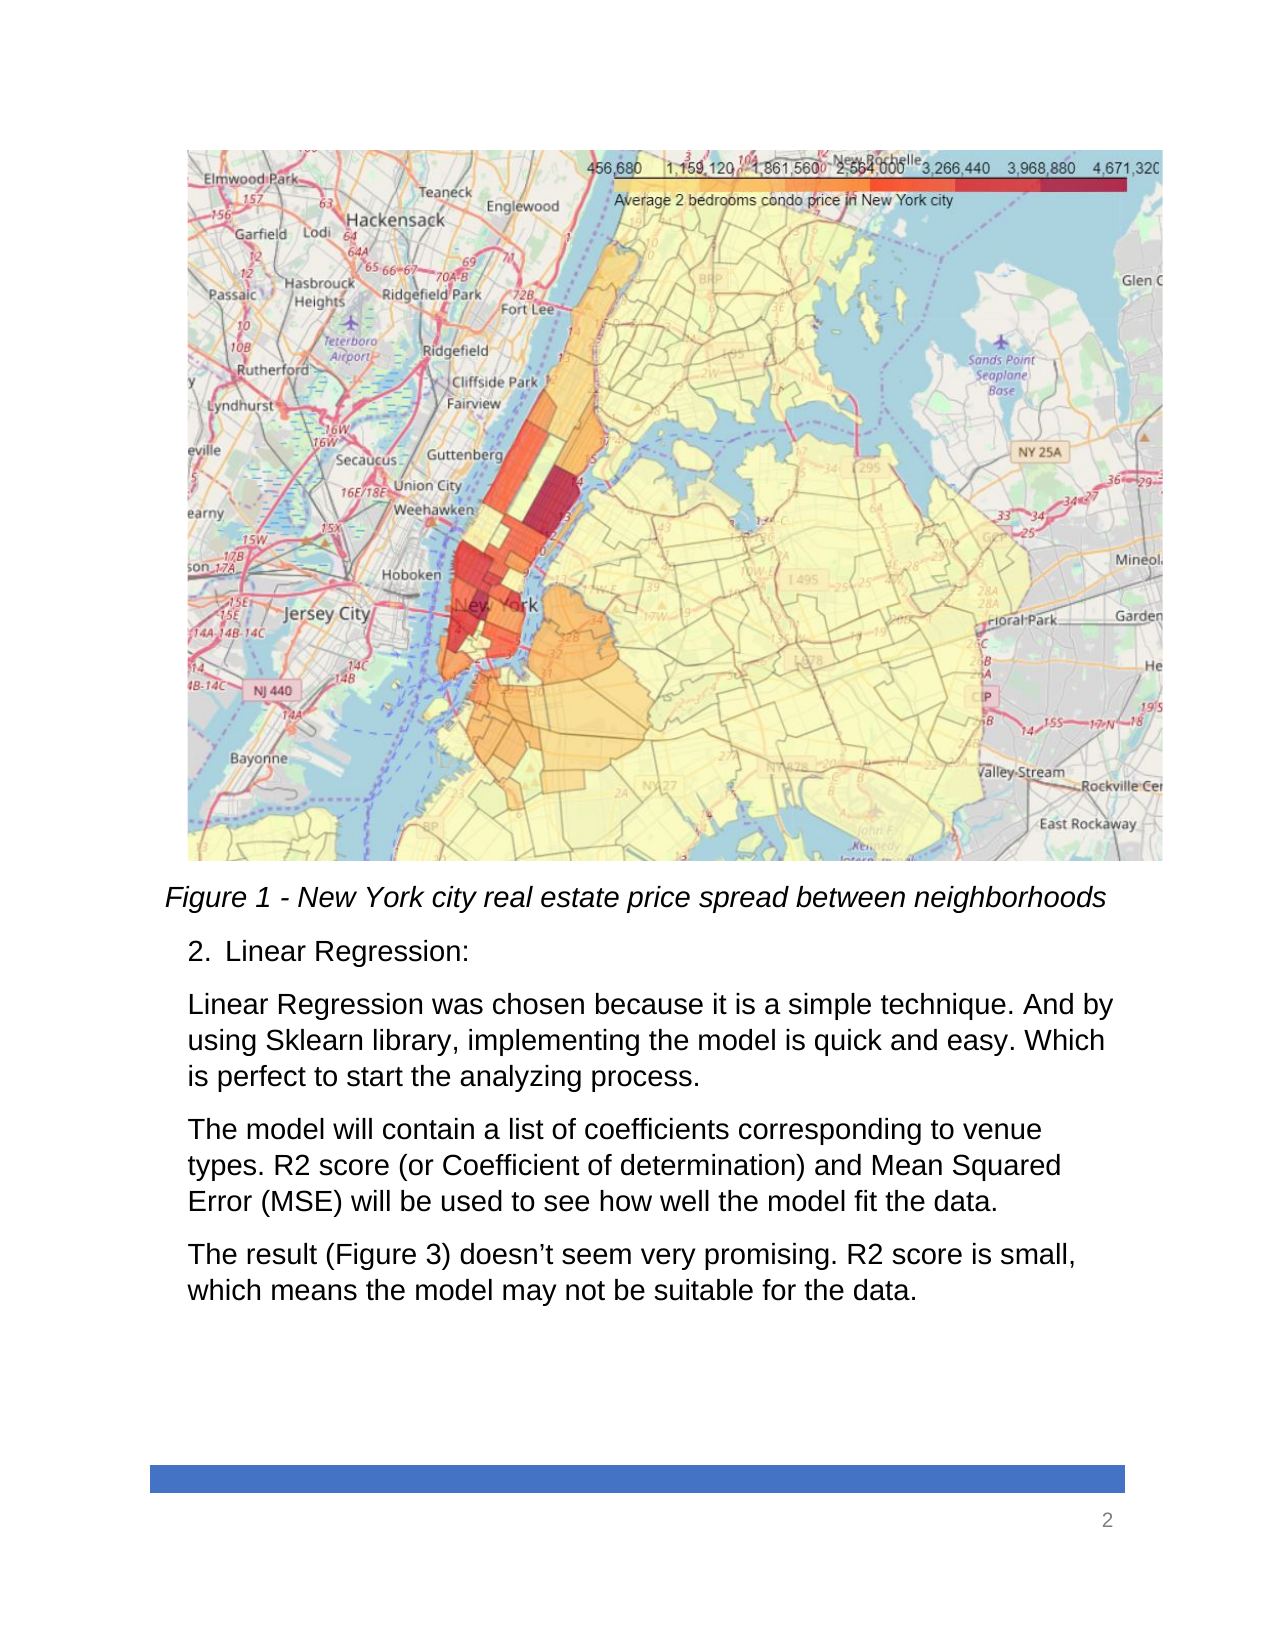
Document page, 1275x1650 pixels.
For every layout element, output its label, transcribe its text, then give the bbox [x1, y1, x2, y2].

text The result (Figure 3) doesn’t seem very promising. R2 score is small, which means the model may not be suitable for the data. [187, 1237, 1125, 1307]
picture [187, 150, 1163, 861]
text Linear Regression was chosen because it is a simple technique. And by using Sklearn library, implementing the model is quick and easy. Which is perfect to start the analyzing process. [187, 987, 1125, 1093]
list Linear Regression: [187, 934, 1125, 968]
text The model will contain a list of coefficients corresponding to venue types. R2 score (or Coefficient of determination) and Mean Squared Error (MSE) will be used to see how well the model fit the data. [187, 1112, 1125, 1218]
